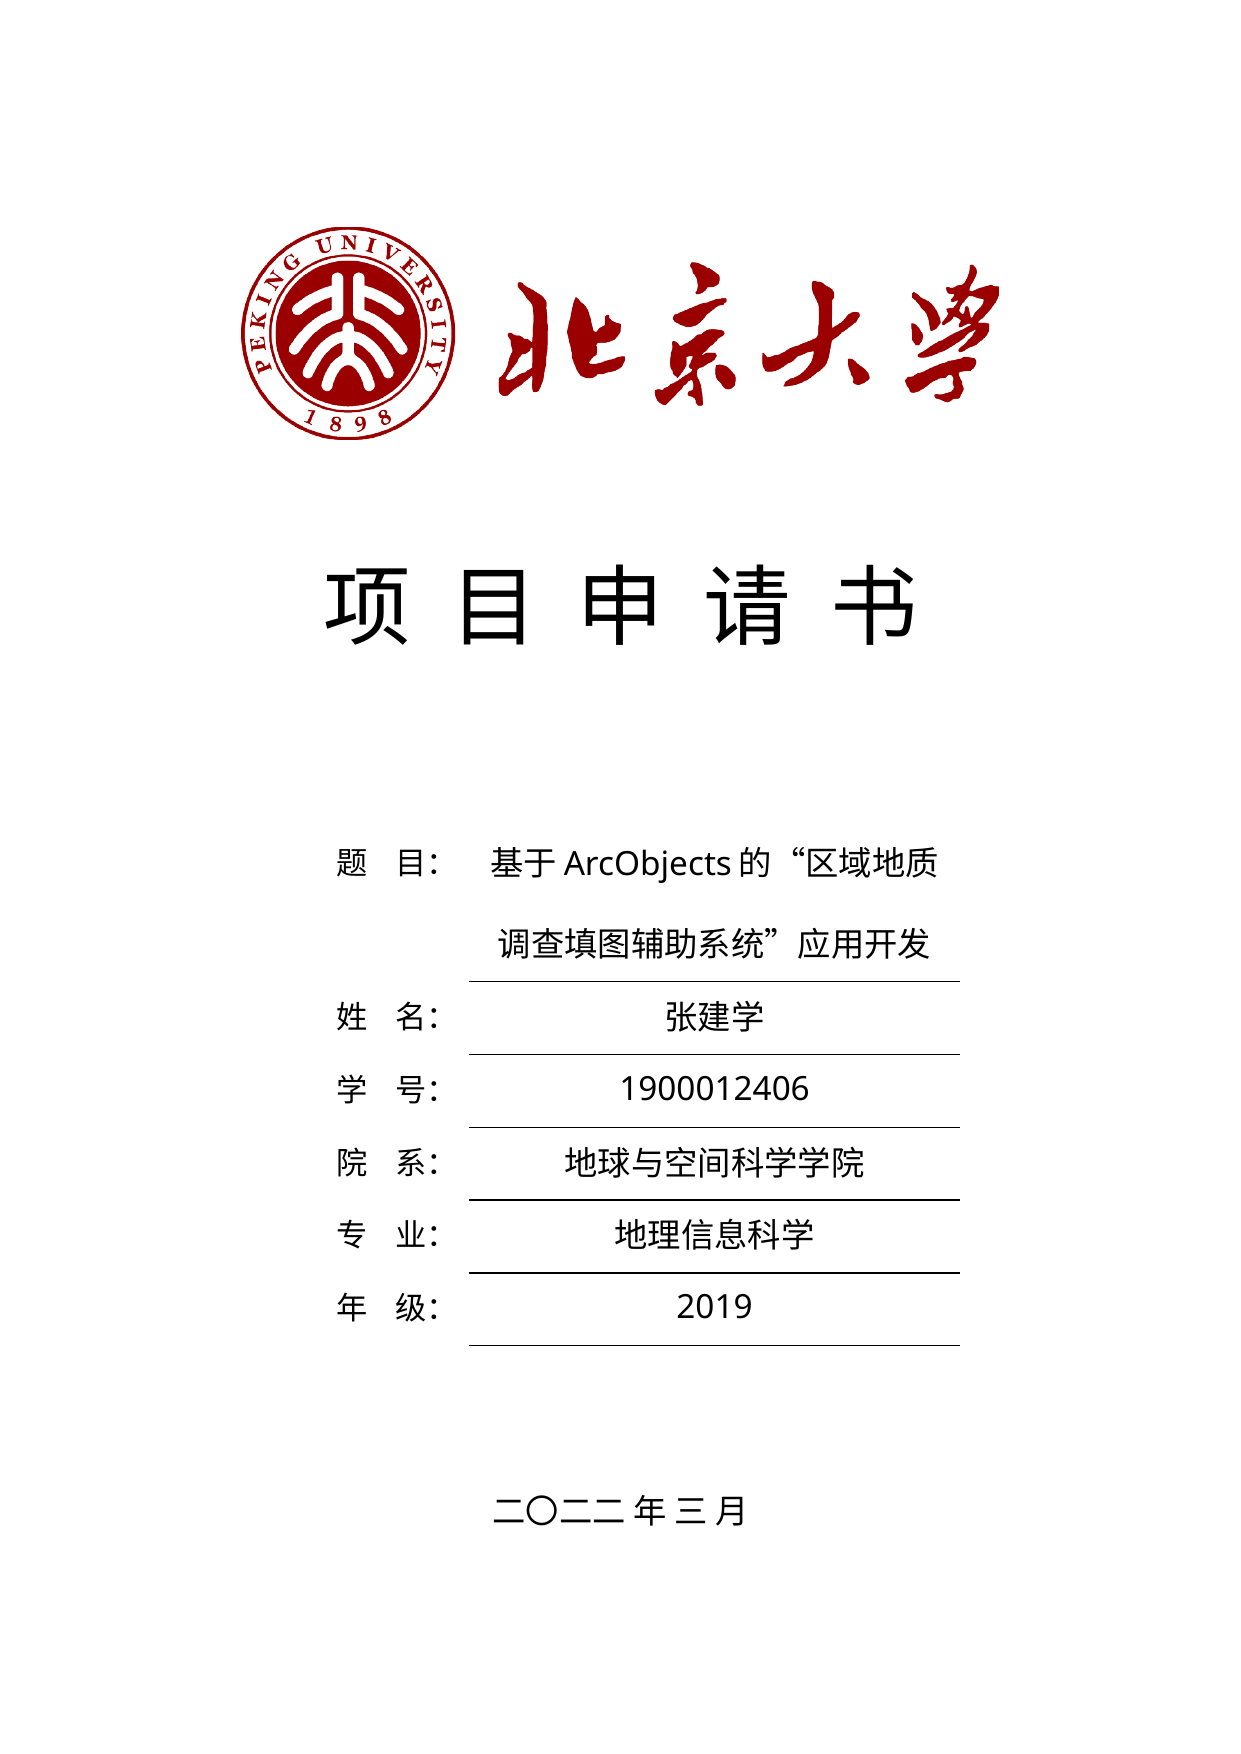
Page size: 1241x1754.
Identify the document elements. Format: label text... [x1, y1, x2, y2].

table_cell 年 级： [281, 1272, 469, 1345]
table_cell 姓 名： [281, 981, 469, 1053]
table_cell 学 号： [281, 1054, 469, 1126]
text 二〇二二 年 三 月 [187, 1476, 1053, 1541]
table_cell 专 业： [281, 1199, 469, 1272]
table_cell 院 系： [281, 1126, 469, 1199]
table_cell 2019 [469, 1274, 960, 1345]
table_cell 地球与空间科学学院 [469, 1128, 960, 1199]
table_cell 地理信息科学 [469, 1201, 960, 1272]
table_cell 1900012406 [469, 1055, 960, 1126]
table_header 题 目： [281, 828, 469, 981]
table_header 基于ArcObjects的“区域地质调查填图辅助系统”应用开发 [469, 828, 960, 981]
text 项 目 申 请 书 [187, 536, 1053, 666]
table_cell 张建学 [469, 982, 960, 1053]
picture [241, 227, 999, 440]
